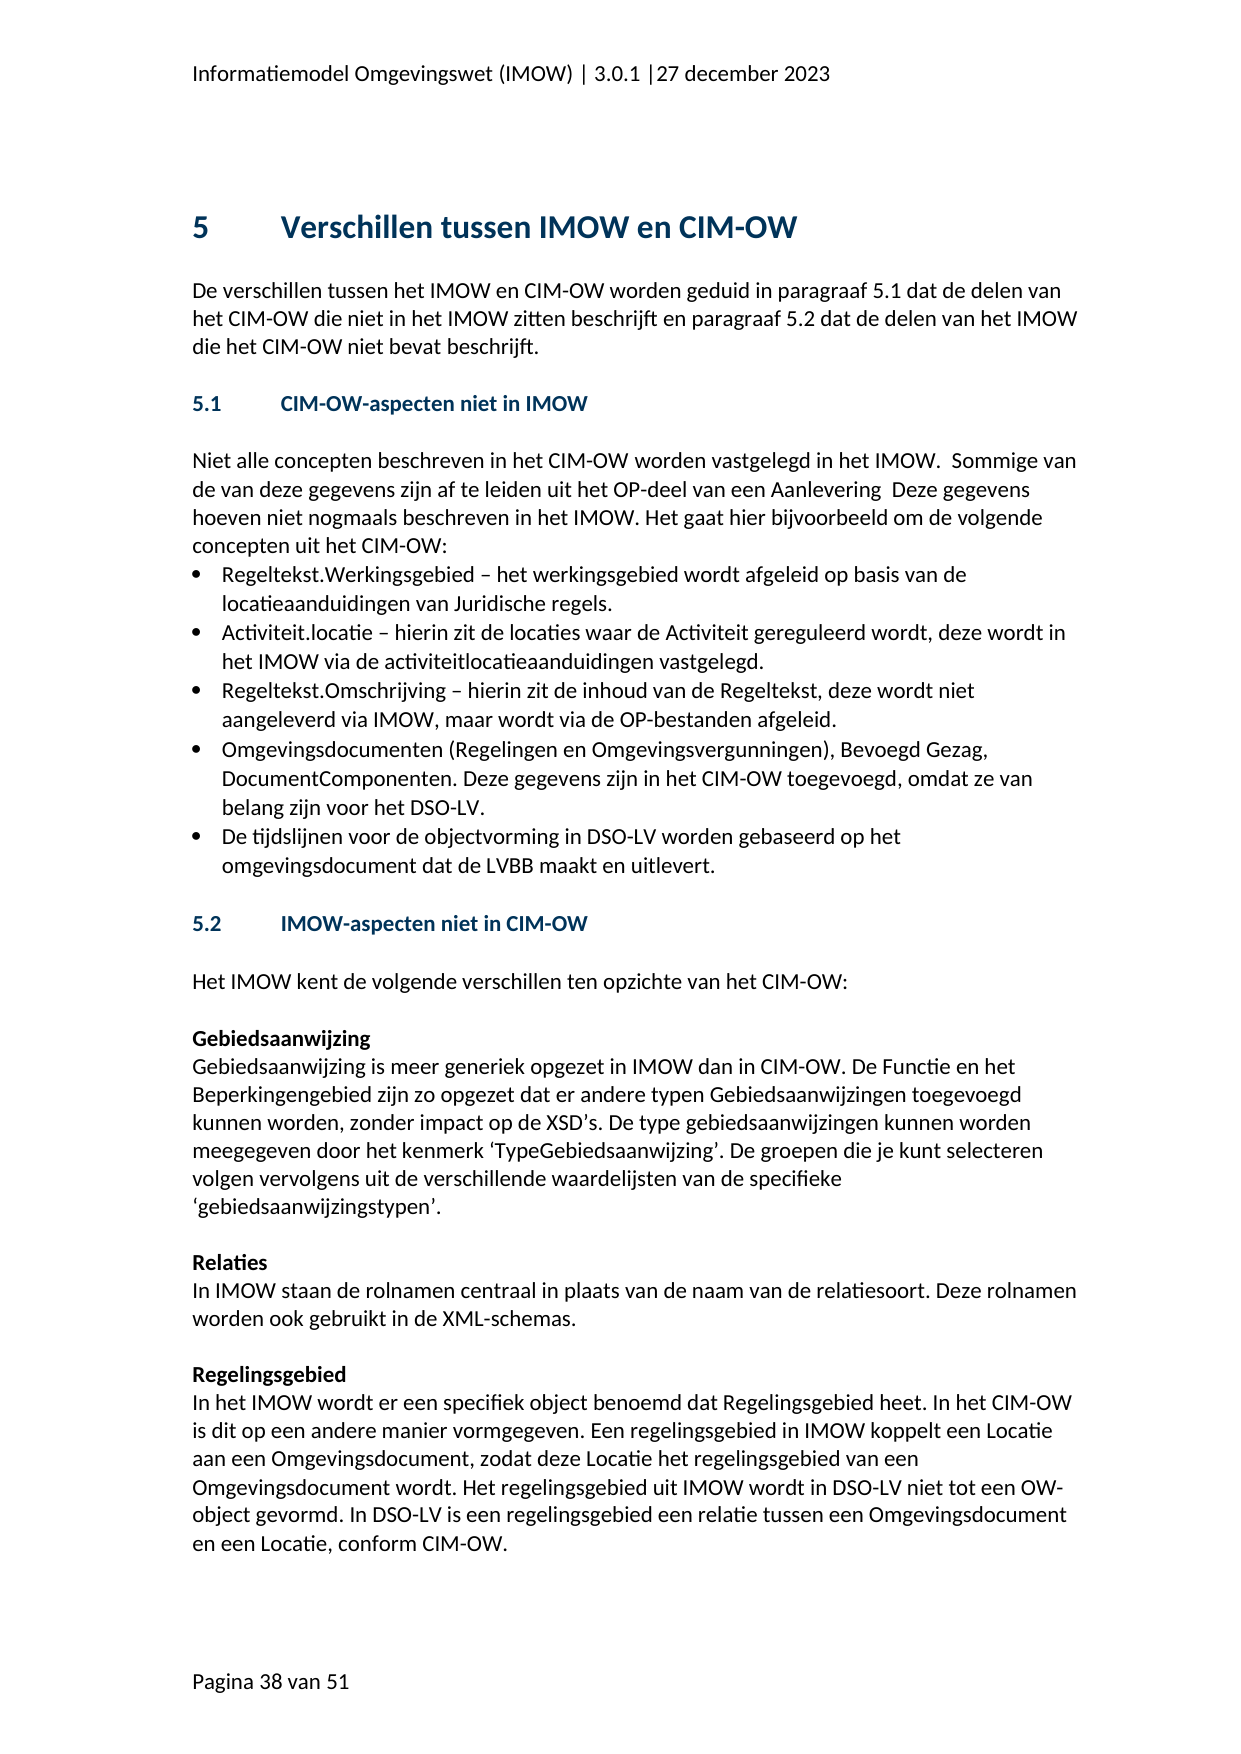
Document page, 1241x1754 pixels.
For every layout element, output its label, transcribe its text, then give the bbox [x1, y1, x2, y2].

text Gebiedsaanwijzing [192, 1024, 1092, 1052]
list Het IMOW kent de volgende verschillen ten opzichte van het CIM-OW: [192, 966, 1092, 995]
text Regeltekst.Werkingsgebied – het werkingsgebied wordt afgeleid op basis van de locatieaanduidingen van Juridische regels. [192, 559, 1092, 617]
text In het IMOW wordt er een specifiek object benoemd dat Regelingsgebied heet. In het CIM-OW is dit op een andere manier vormgegeven. Een regelingsgebied in IMOW koppelt een Locatie aan een Omgevingsdocument, zodat deze Locatie het regelingsgebied van een Omgevingsdocument wordt. Het regelingsgebied uit IMOW wordt in DSO-LV niet tot een OW-object gevormd. In DSO-LV is een regelingsgebied een relatie tussen een Omgevingsdocument en een Locatie, conform CIM-OW. [192, 1388, 1092, 1557]
text De tijdslijnen voor de objectvorming in DSO-LV worden gebaseerd op het omgevingsdocument dat de LVBB maakt en uitlevert. [192, 821, 1092, 879]
text Regeltekst.Omschrijving – hierin zit de inhoud van de Regeltekst, deze wordt niet aangeleverd via IMOW, maar wordt via de OP-bestanden afgeleid. [192, 675, 1092, 734]
text Relaties [192, 1248, 1092, 1276]
text In IMOW staan de rolnamen centraal in plaats van de naam van de relatiesoort. Deze rolnamen worden ook gebruikt in de XML-schemas. [192, 1276, 1092, 1332]
text Niet alle concepten beschreven in het CIM-OW worden vastgelegd in het IMOW. Sommige van de van deze gegevens zijn af te leiden uit het OP-deel van een Aanlevering Deze gegevens hoeven niet nogmaals beschreven in het IMOW. Het gaat hier bijvoorbeeld om de volgende concepten uit het CIM-OW: [192, 447, 1092, 559]
text De verschillen tussen het IMOW en CIM-OW worden geduid in paragraaf 5.1 dat de delen van het CIM-OW die niet in het IMOW zitten beschrijft en paragraaf 5.2 dat de delen van het IMOW die het CIM-OW niet bevat beschrijft. [192, 276, 1092, 360]
text Activiteit.locatie – hierin zit de locaties waar de Activiteit gereguleerd wordt, deze wordt in het IMOW via de activiteitlocatieaanduidingen vastgelegd. [192, 617, 1092, 675]
text Regelingsgebied [192, 1361, 1092, 1388]
text Omgevingsdocumenten (Regelingen en Omgevingsvergunningen), Bevoegd Gezag, DocumentComponenten. Deze gegevens zijn in het CIM-OW toegevoegd, omdat ze van belang zijn voor het DSO-LV. [192, 734, 1092, 821]
subtitle Verschillen tussen IMOW en CIM-OW [192, 206, 1092, 247]
text Gebiedsaanwijzing is meer generiek opgezet in IMOW dan in CIM-OW. De Functie en het Beperkingengebied zijn zo opgezet dat er andere typen Gebiedsaanwijzingen toegevoegd kunnen worden, zonder impact op de XSD’s. De type gebiedsaanwijzingen kunnen worden meegegeven door het kenmerk ‘TypeGebiedsaanwijzing’. De groepen die je kunt selecteren volgen vervolgens uit de verschillende waardelijsten van de specifieke ‘gebiedsaanwijzingstypen’. [192, 1052, 1092, 1220]
subtitle IMOW-aspecten niet in CIM-OW [192, 909, 1092, 937]
subtitle CIM-OW-aspecten niet in IMOW [192, 389, 1092, 417]
